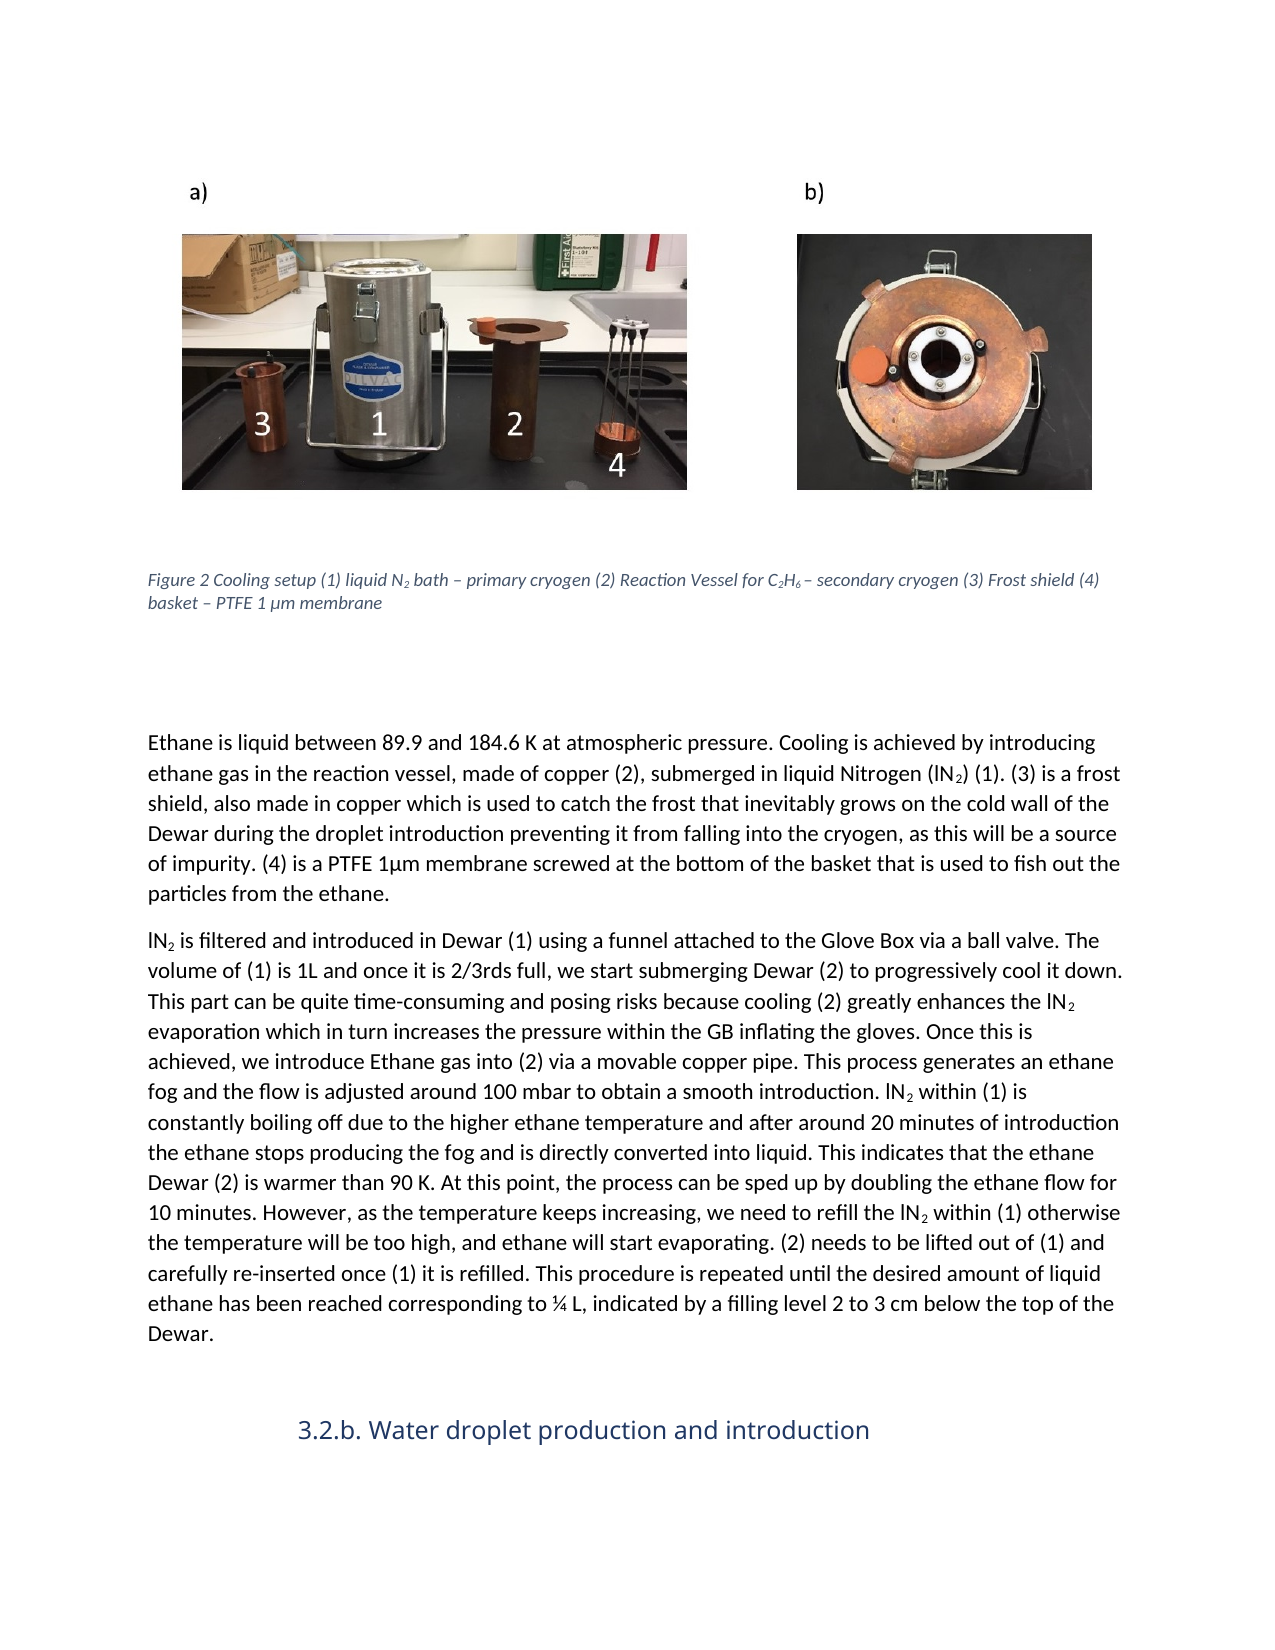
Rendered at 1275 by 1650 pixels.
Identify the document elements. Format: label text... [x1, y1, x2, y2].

text lN2 is filtered and introduced in Dewar (1) using a funnel attached to the Glove Box via a ball valve. The volume of (1) is 1L and once it is 2/3rds full, we start submerging Dewar (2) to progressively cool it down. This part can be quite time-consuming and posing risks because cooling (2) greatly enhances the lN2 evaporation which in turn increases the pressure within the GB inflating the gloves. Once this is achieved, we introduce Ethane gas into (2) via a movable copper pipe. This process generates an ethane fog and the flow is adjusted around 100 mbar to obtain a smooth introduction. lN2 within (1) is constantly boiling off due to the higher ethane temperature and after around 20 minutes of introduction the ethane stops producing the fog and is directly converted into liquid. This indicates that the ethane Dewar (2) is warmer than 90 K. At this point, the process can be sped up by doubling the ethane flow for 10 minutes. However, as the temperature keeps increasing, we need to refill the lN2 within (1) otherwise the temperature will be too high, and ethane will start evaporating. (2) needs to be lifted out of (1) and carefully re-inserted once (1) it is refilled. This procedure is repeated until the desired amount of liquid ethane has been reached corresponding to ¼ L, indicated by a filling level 2 to 3 cm below the top of the Dewar. [148, 926, 1127, 1347]
subtitle 3.2.b. Water droplet production and introduction [223, 1413, 1127, 1447]
text Figure 2 Cooling setup (1) liquid N2 bath – primary cryogen (2) Reaction Vessel for C2H6 – secondary cryogen (3) Frost shield (4) basket – PTFE 1 µm membrane [148, 568, 1127, 614]
text Ethane is liquid between 89.9 and 184.6 K at atmospheric pressure. Cooling is achieved by introducing ethane gas in the reaction vessel, made of copper (2), submerged in liquid Nitrogen (lN2) (1). (3) is a frost shield, also made in copper which is used to catch the frost that inevitably grows on the cold wall of the Dewar during the droplet introduction preventing it from falling into the cryogen, as this will be a source of impurity. (4) is a PTFE 1μm membrane screwed at the bottom of the basket that is used to fish out the particles from the ethane. [148, 728, 1127, 907]
picture [147, 147, 1128, 550]
